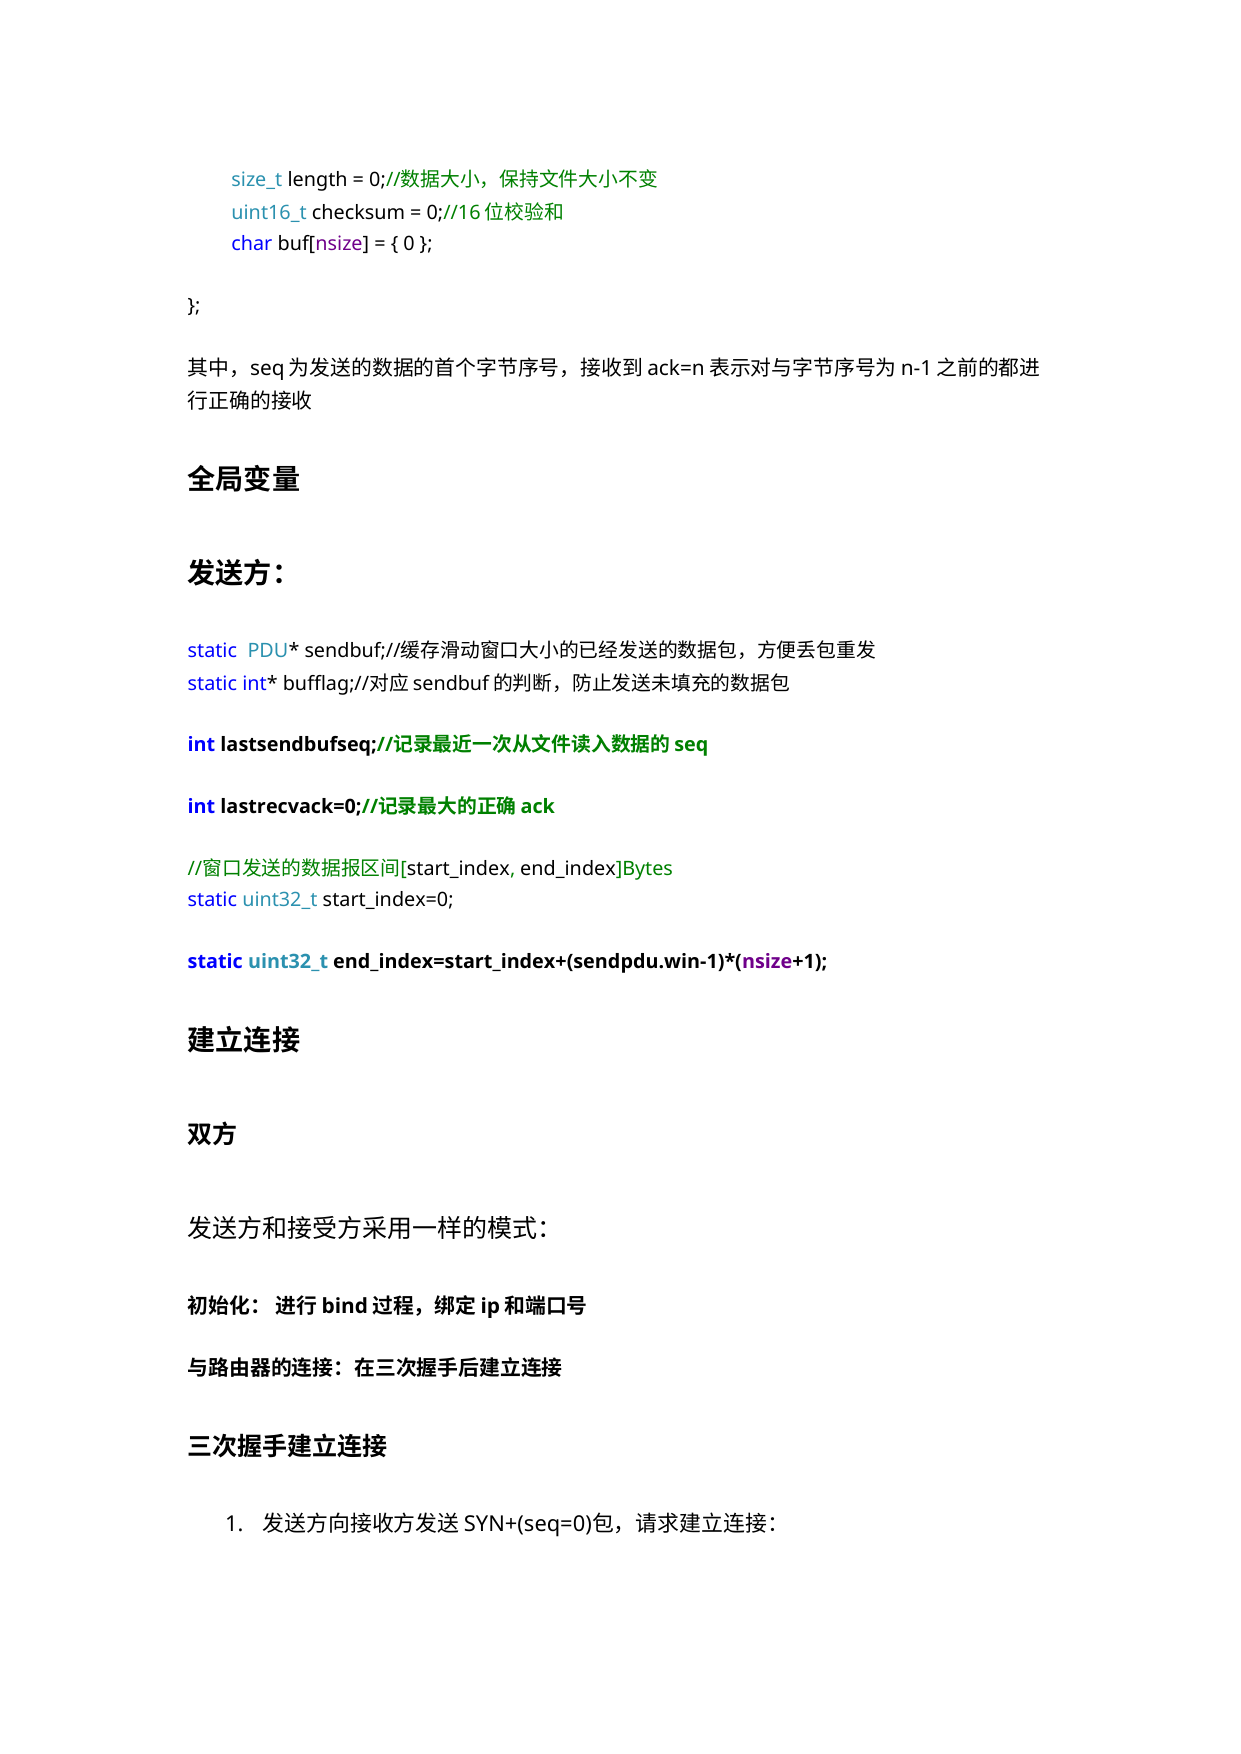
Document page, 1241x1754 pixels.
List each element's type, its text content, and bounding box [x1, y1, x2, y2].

text }; [187, 289, 1053, 321]
text 其中，seq为发送的数据的首个字节序号，接收到ack=n表示对与字节序号为n-1之前的都进行正确的接收 [187, 350, 1053, 415]
text 发送方和接受方采用一样的模式： [187, 1194, 1053, 1259]
text static int* bufflag;//对应sendbuf的判断，防止发送未填充的数据包 [187, 665, 1053, 698]
subtitle 全局变量 [187, 444, 1053, 509]
text static uint32_t start_index=0; [187, 883, 1053, 915]
subtitle 与路由器的连接：在三次握手后建立连接 [187, 1350, 1053, 1383]
subtitle 建立连接 [187, 1006, 1053, 1071]
text static PDU* sendbuf;//缓存滑动窗口大小的已经发送的数据包，方便丢包重发 [187, 633, 1053, 665]
subtitle static uint32_t end_index=start_index+(sendpdu.win-1)*(nsize+1); [187, 944, 1053, 977]
text uint16_t checksum = 0;//16位校验和 [187, 194, 1053, 227]
subtitle 三次握手建立连接 [187, 1412, 1053, 1477]
subtitle 初始化： 进行bind过程，绑定ip和端口号 [187, 1289, 1053, 1321]
text char buf[nsize] = { 0 }; [187, 227, 1053, 259]
subtitle 双方 [187, 1100, 1053, 1165]
subtitle int lastrecvack=0;//记录最大的正确ack [187, 789, 1053, 821]
text //窗口发送的数据报区间[start_index, end_index]Bytes [187, 850, 1053, 883]
list 发送方向接收方发送SYN+(seq=0)包，请求建立连接： [225, 1506, 1053, 1539]
subtitle 发送方： [187, 539, 1053, 604]
text size_t length = 0;//数据大小，保持文件大小不变 [187, 162, 1053, 194]
subtitle int lastsendbufseq;//记录最近一次从文件读入数据的seq [187, 727, 1053, 759]
